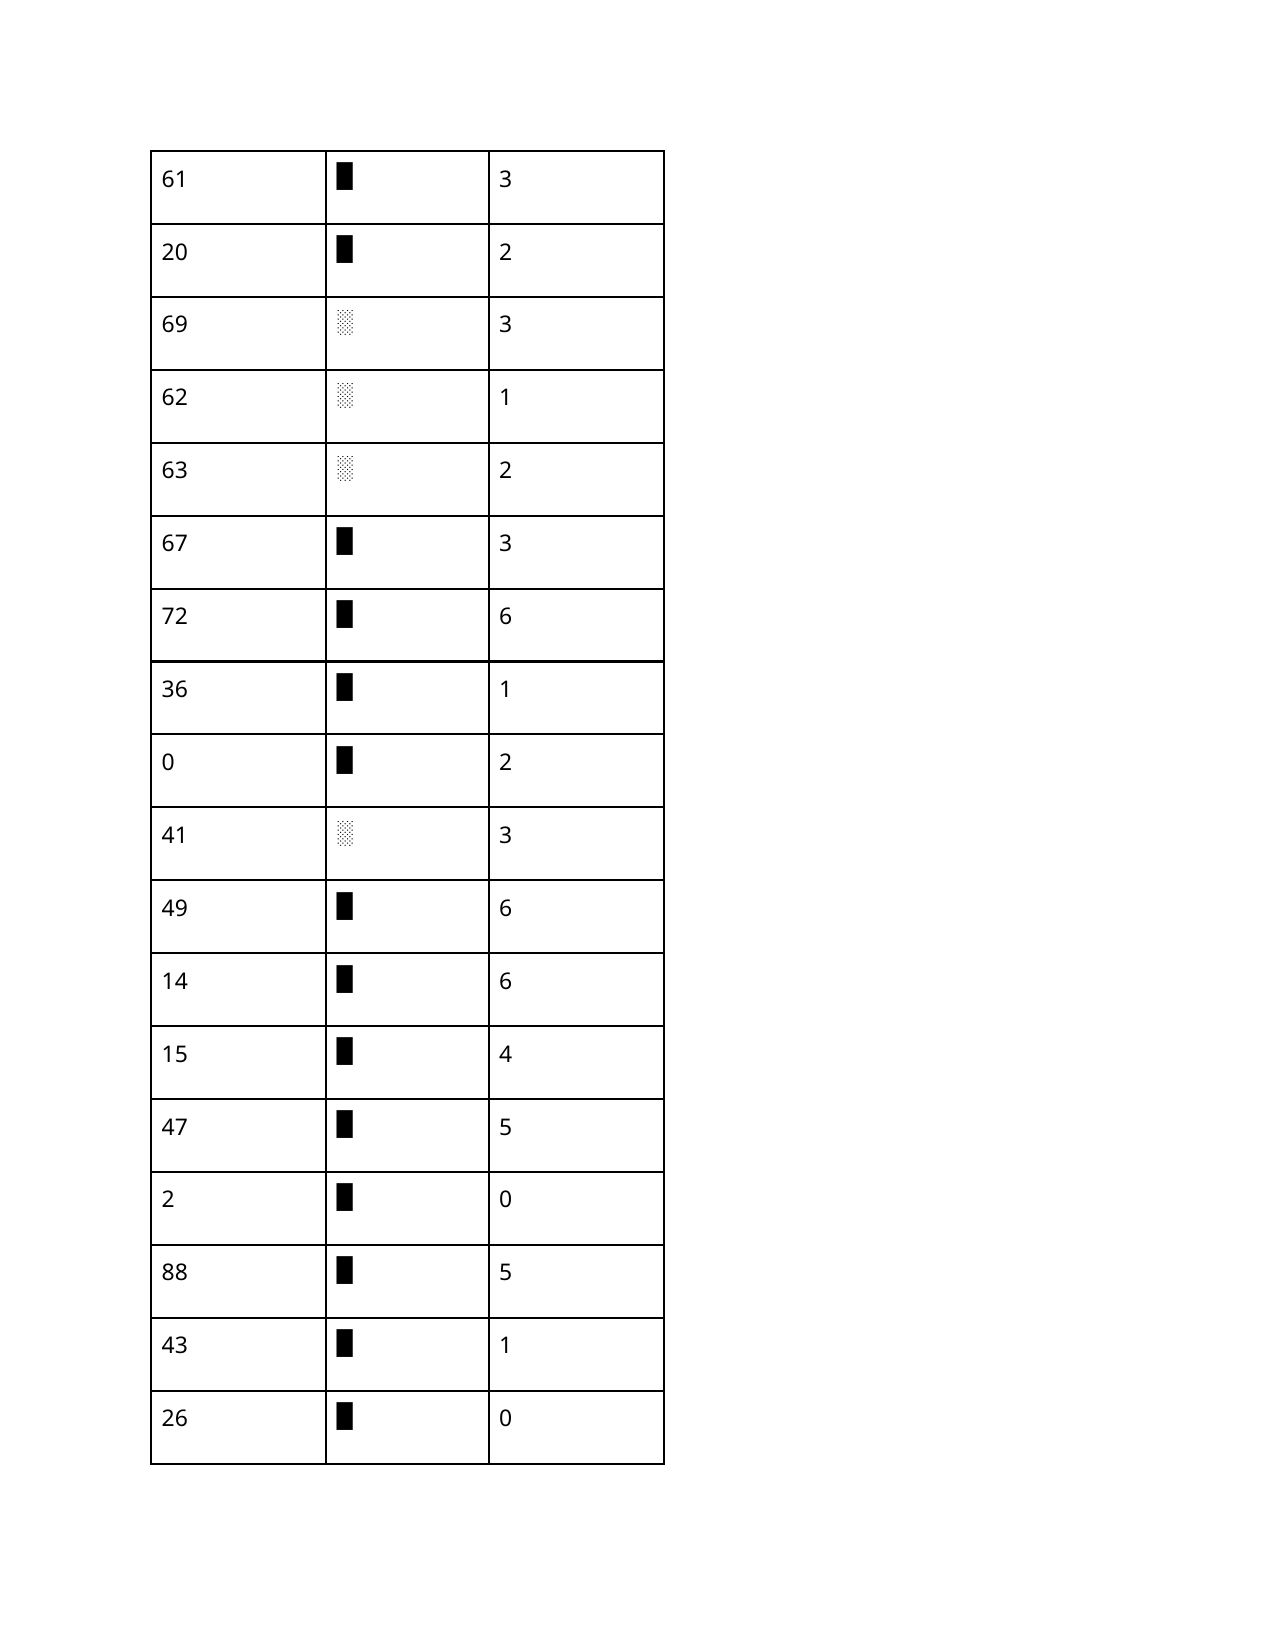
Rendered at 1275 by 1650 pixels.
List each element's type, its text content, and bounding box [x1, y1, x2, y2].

table_cell 1 [490, 371, 663, 442]
table_cell 0 [152, 735, 325, 806]
table_cell █ [327, 1173, 488, 1244]
table_cell █ [327, 1027, 488, 1098]
table_cell 3 [490, 808, 663, 879]
table_cell ░ [327, 808, 488, 879]
table_cell 67 [152, 517, 325, 587]
table_cell ░ [327, 444, 488, 514]
table_cell 4 [490, 1027, 663, 1098]
table_cell 88 [152, 1246, 325, 1317]
table_cell 3 [490, 152, 663, 223]
table_cell █ [327, 590, 488, 660]
table_cell 36 [152, 663, 325, 733]
table_cell 6 [490, 590, 663, 660]
table_cell █ [327, 517, 488, 587]
table_cell 0 [490, 1173, 663, 1244]
table_cell 14 [152, 954, 325, 1025]
table_cell 5 [490, 1100, 663, 1171]
table_cell 41 [152, 808, 325, 879]
table_cell 2 [490, 735, 663, 806]
table_cell ░ [327, 298, 488, 369]
table_cell 15 [152, 1027, 325, 1098]
table_cell 26 [152, 1392, 325, 1462]
table_cell 3 [490, 517, 663, 587]
table_cell █ [327, 225, 488, 296]
table_cell 62 [152, 371, 325, 442]
table_cell 2 [490, 225, 663, 296]
table_cell 2 [152, 1173, 325, 1244]
table_cell █ [327, 1246, 488, 1317]
table_cell 47 [152, 1100, 325, 1171]
table_cell █ [327, 1100, 488, 1171]
table_cell 69 [152, 298, 325, 369]
table_cell 3 [490, 298, 663, 369]
table_cell 0 [490, 1392, 663, 1462]
table_cell 1 [490, 663, 663, 733]
table_cell █ [327, 954, 488, 1025]
table_cell █ [327, 881, 488, 952]
table_cell █ [327, 735, 488, 806]
table_cell 6 [490, 954, 663, 1025]
table_cell █ [327, 1319, 488, 1389]
table_cell 63 [152, 444, 325, 514]
table_cell █ [327, 1392, 488, 1462]
table_cell 2 [490, 444, 663, 514]
table_cell 6 [490, 881, 663, 952]
table_cell █ [327, 663, 488, 733]
table_cell 49 [152, 881, 325, 952]
table_cell 1 [490, 1319, 663, 1389]
table_cell 20 [152, 225, 325, 296]
table_cell 5 [490, 1246, 663, 1317]
table_cell ░ [327, 371, 488, 442]
table_cell █ [327, 152, 488, 223]
table_cell 43 [152, 1319, 325, 1389]
table_cell 72 [152, 590, 325, 660]
table_cell 61 [152, 152, 325, 223]
